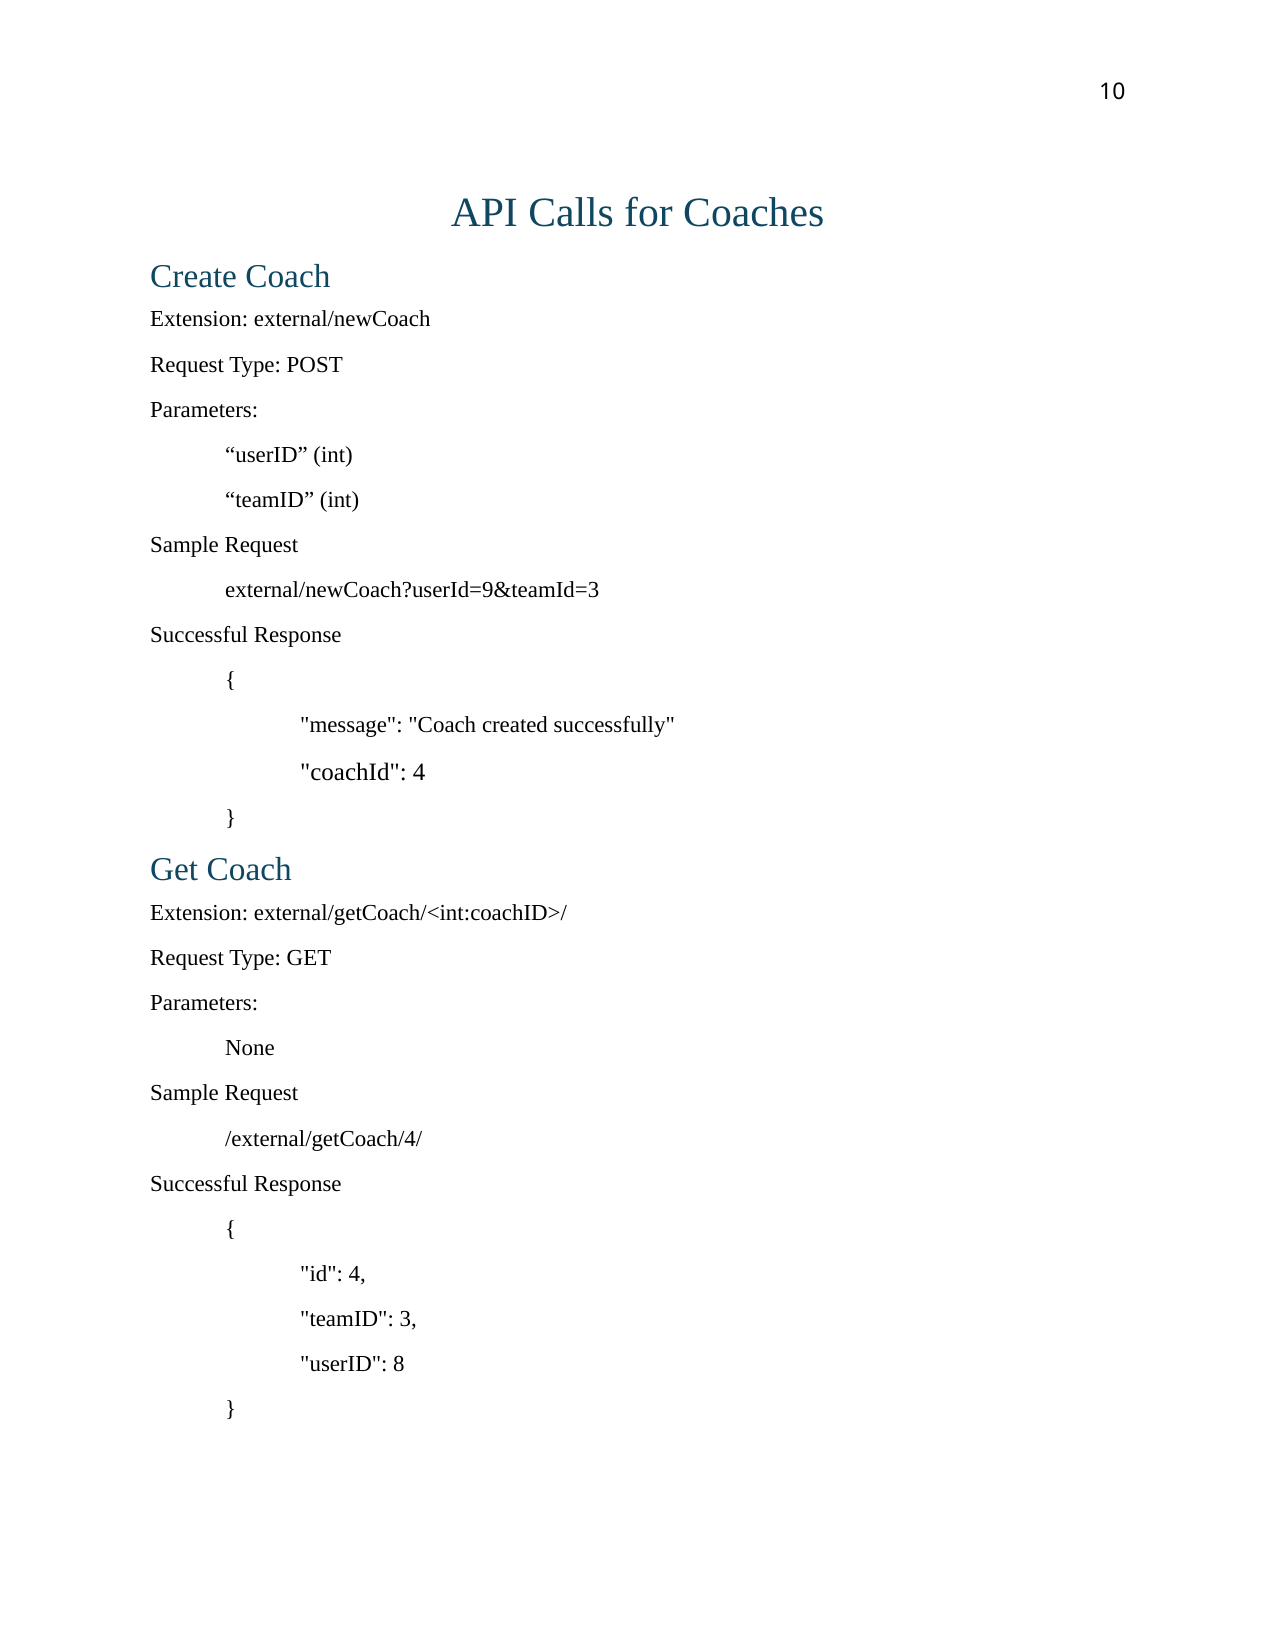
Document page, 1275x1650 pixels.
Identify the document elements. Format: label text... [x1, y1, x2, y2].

text external/newCoach?userId=9&teamId=3 [150, 576, 1125, 602]
text "id": 4, [150, 1260, 1125, 1286]
text "coachId": 4 [150, 757, 1125, 785]
text None [150, 1034, 1125, 1061]
text Parameters: [150, 989, 1125, 1016]
subtitle Create Coach [150, 256, 1125, 294]
text Sample Request [150, 1079, 1125, 1106]
text } [150, 1395, 1125, 1422]
text { [150, 666, 1125, 693]
text Request Type: GET [150, 944, 1125, 971]
text Successful Response [150, 621, 1125, 648]
text "userID": 8 [150, 1350, 1125, 1376]
text Request Type: POST [150, 351, 1125, 377]
text /external/getCoach/4/ [150, 1124, 1125, 1151]
text "teamID": 3, [150, 1305, 1125, 1331]
text Extension: external/newCoach [150, 306, 1125, 332]
subtitle API Calls for Coaches [150, 187, 1125, 235]
text "message": "Coach created successfully" [150, 711, 1125, 738]
text } [150, 804, 1125, 831]
text “userID” (int) [150, 441, 1125, 467]
text { [150, 1215, 1125, 1241]
text “teamID” (int) [150, 486, 1125, 512]
text Sample Request [150, 531, 1125, 557]
text Extension: external/getCoach/<int:coachID>/ [150, 899, 1125, 925]
subtitle Get Coach [150, 849, 1125, 888]
text Parameters: [150, 396, 1125, 422]
text Successful Response [150, 1170, 1125, 1196]
